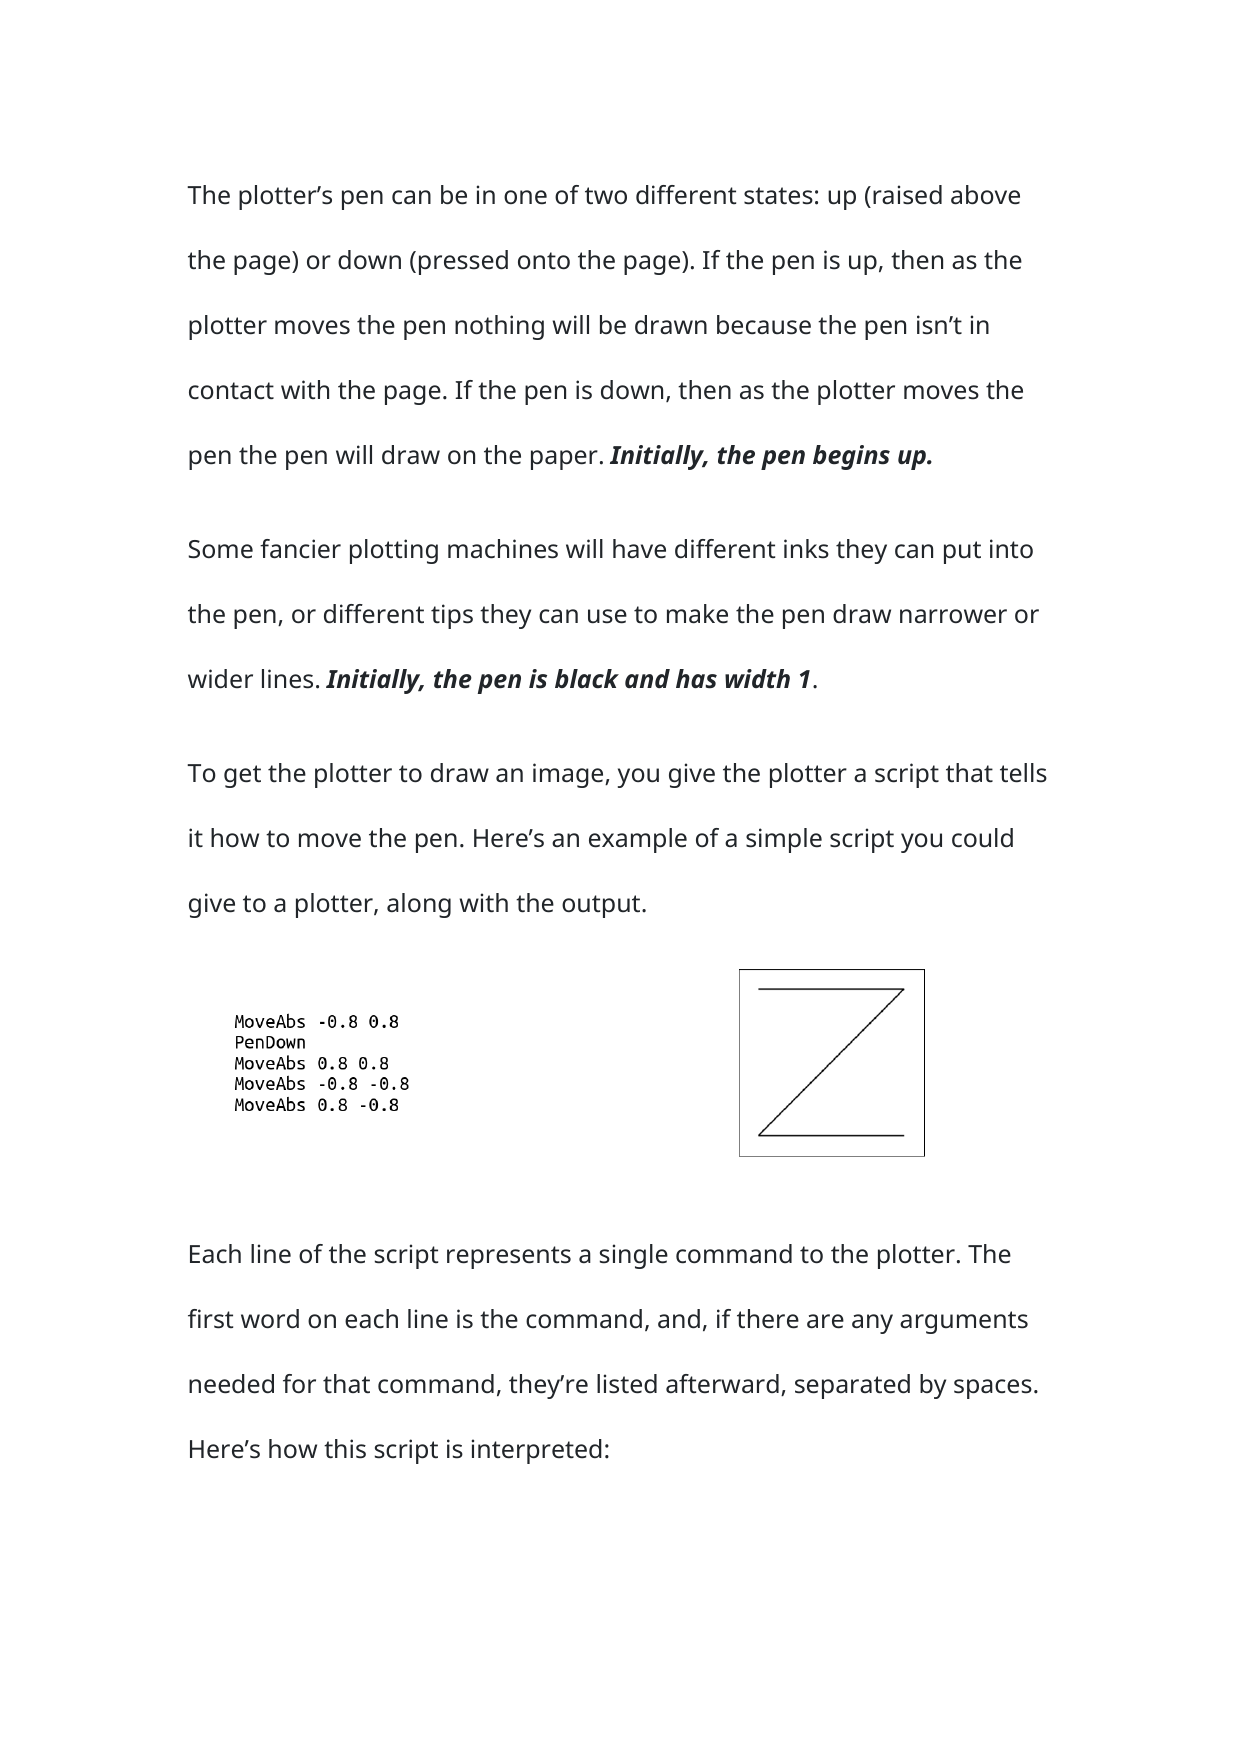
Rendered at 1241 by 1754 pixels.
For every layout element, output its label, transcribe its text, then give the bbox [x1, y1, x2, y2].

text The plotter’s pen can be in one of two different states: up (raised above the page) or down (pressed onto the page). If the pen is up, then as the plotter moves the pen nothing will be drawn because the pen isn’t in contact with the page. If the pen is down, then as the plotter moves the pen the pen will draw on the paper. Initially, the pen begins up. [187, 162, 1053, 487]
text Some fancier plotting machines will have different inks they can put into the pen, or different tips they can use to make the pen draw narrower or wider lines. Initially, the pen is black and has width 1. [187, 516, 1053, 711]
text Each line of the script represents a single command to the plotter. The first word on each line is the command, and, if there are any arguments needed for that command, they’re listed afterward, separated by spaces. Here’s how this script is interpreted: [187, 1221, 1053, 1481]
text To get the plotter to draw an image, you give the plotter a script that tells it how to move the pen. Here’s an example of a simple script you could give to a plotter, along with the output. [187, 740, 1053, 935]
picture [187, 964, 1053, 1161]
